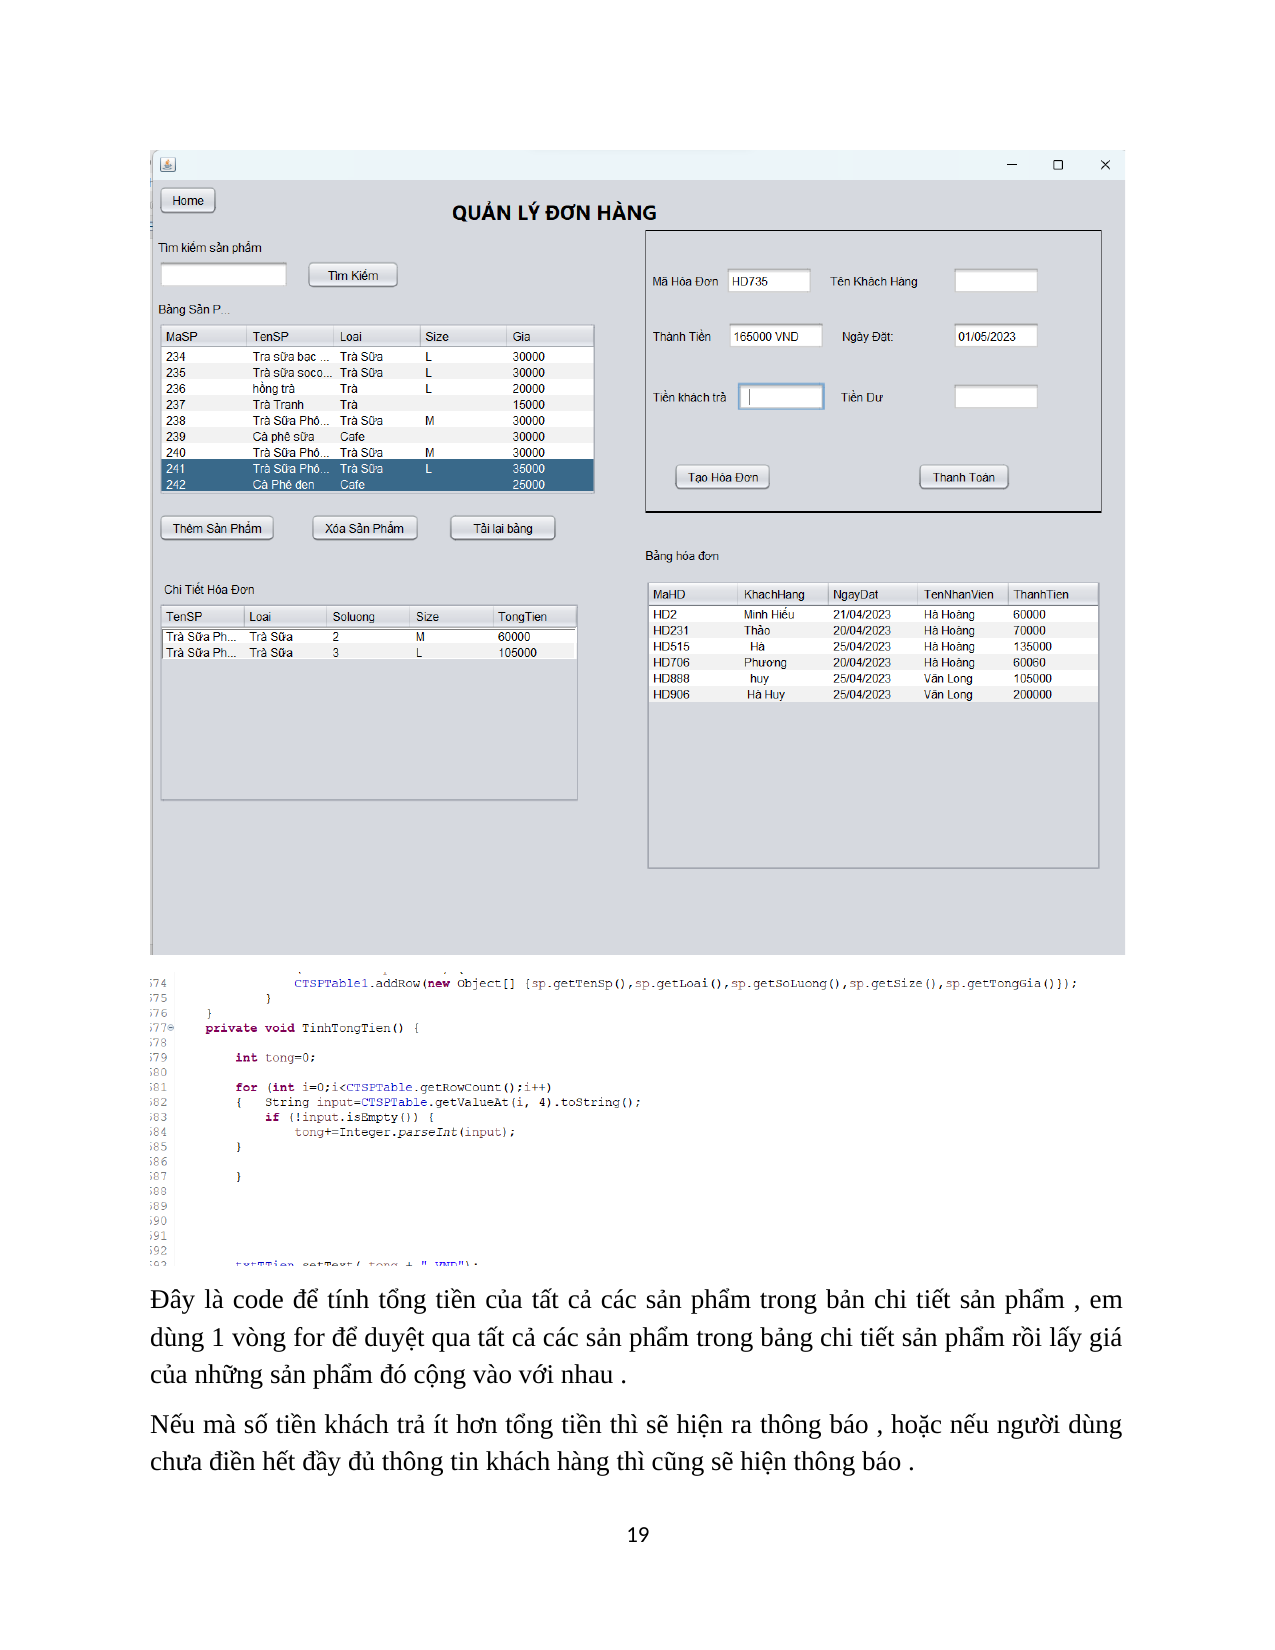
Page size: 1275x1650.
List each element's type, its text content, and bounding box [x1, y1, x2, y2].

text Nếu mà số tiền khách trả ít hơn tổng tiền thì sẽ hiện ra thông báo , hoặc nếu người dùng chưa điền hết đầy đủ thông tin khách hàng thì cũng sẽ hiện thông báo . [150, 1408, 1125, 1476]
picture [150, 150, 1125, 955]
text Đây là code để tính tổng tiền của tất cả các sản phẩm trong bản chi tiết sản phẩm , em dùng 1 vòng for để duyệt qua tất cả các sản phẩm trong bảng chi tiết sản phẩm rồi lấy giá của những sản phẩm đó cộng vào với nhau . [150, 1283, 1125, 1389]
picture [150, 972, 1125, 1266]
